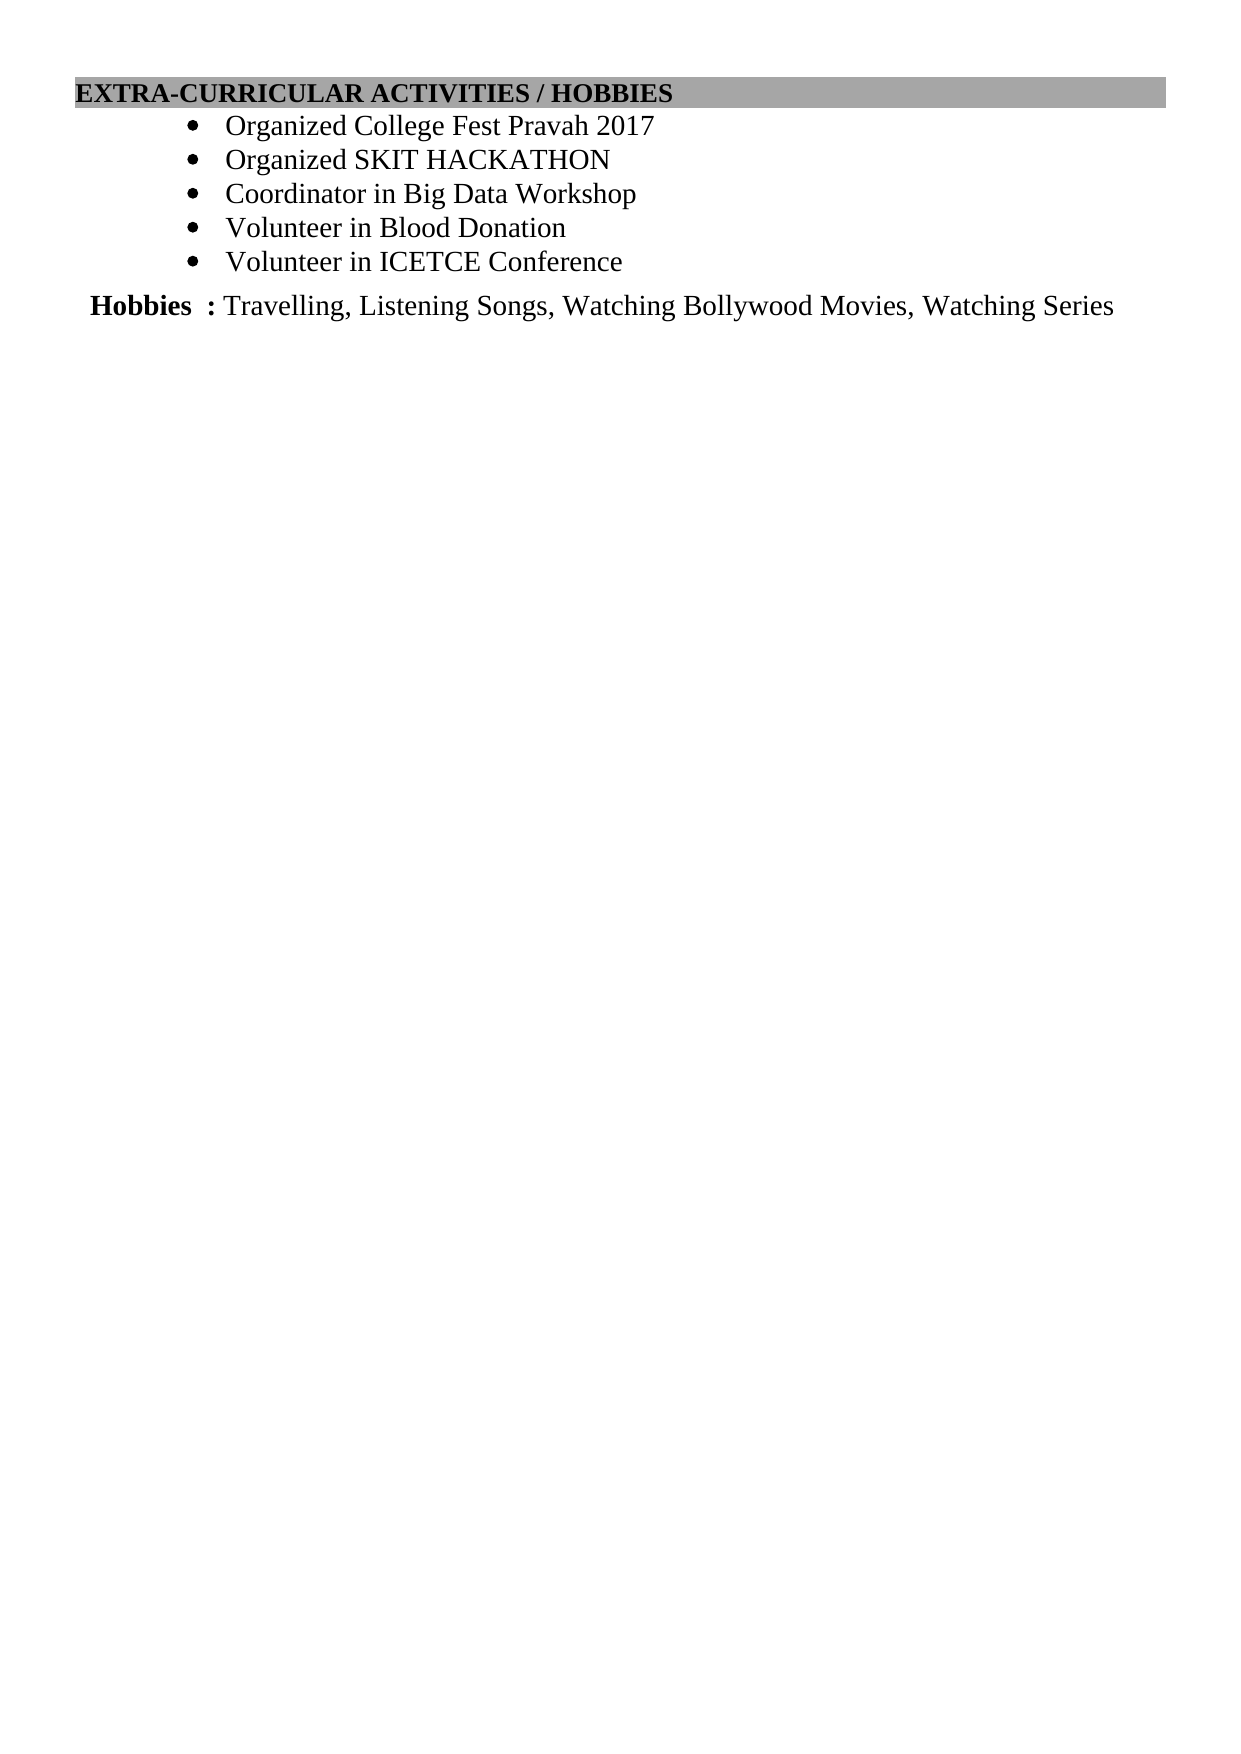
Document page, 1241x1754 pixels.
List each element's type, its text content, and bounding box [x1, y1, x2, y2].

list Volunteer in Blood Donation [188, 210, 1164, 244]
list Organized College Fest Pravah 2017 [188, 108, 1164, 142]
list Volunteer in ICETCE Conference [188, 244, 1164, 278]
subtitle EXTRA-CURRICULAR ACTIVITIES / HOBBIES [75, 77, 1166, 108]
list Organized SKIT HACKATHON [188, 142, 1164, 176]
list Coordinator in Big Data Workshop [188, 176, 1164, 210]
text Hobbies : Travelling, Listening Songs, Watching Bollywood Movies, Watching Series [75, 288, 1164, 322]
